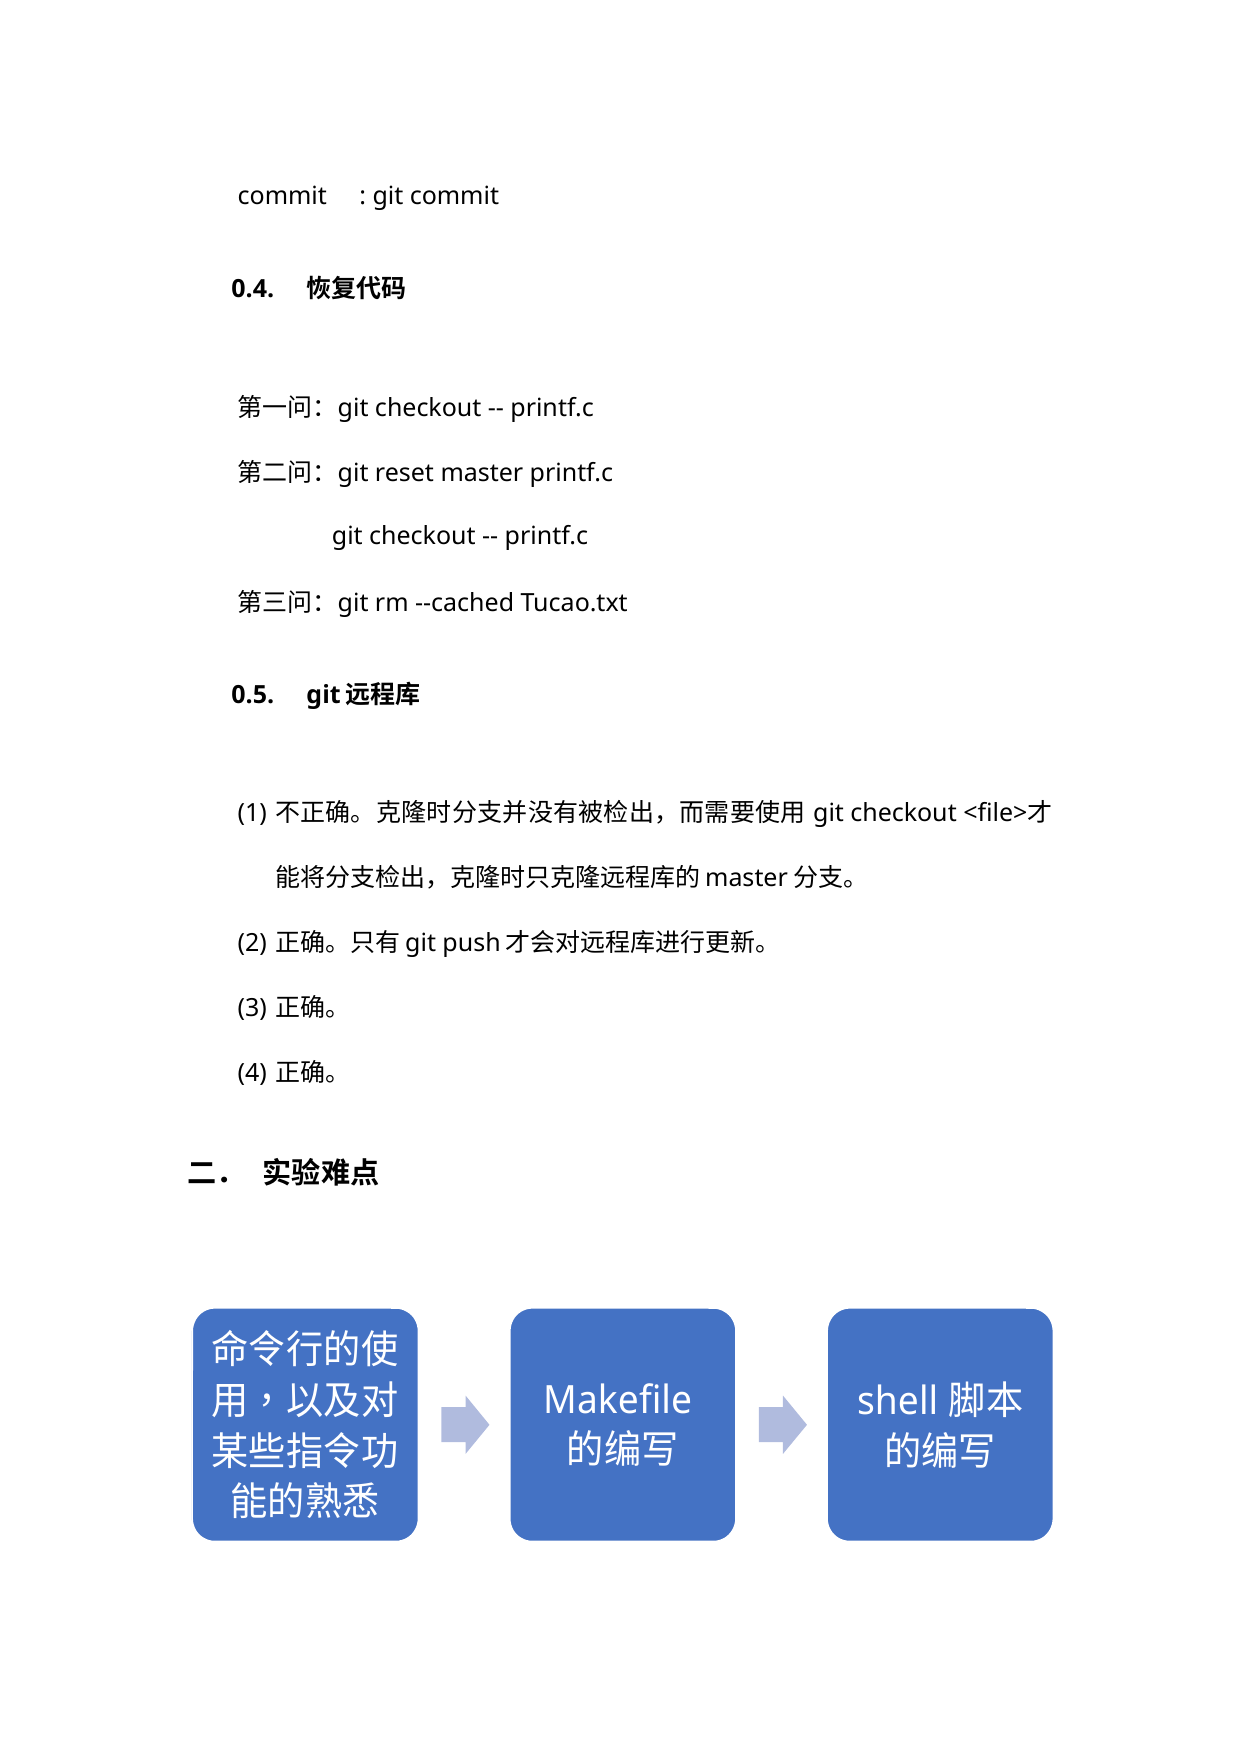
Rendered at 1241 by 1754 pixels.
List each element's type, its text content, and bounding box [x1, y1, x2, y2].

text 第二问：git reset master printf.c [187, 438, 1053, 503]
list 正确。 [237, 973, 1053, 1038]
subtitle git远程库 [231, 660, 1053, 725]
list 不正确。克隆时分支并没有被检出，而需要使用git checkout <file>才能将分支检出，克隆时只克隆远程库的master分支。 [237, 778, 1053, 908]
list 正确。 [237, 1038, 1053, 1103]
subtitle 实验难点 [187, 1139, 1053, 1204]
list 正确。只有git push才会对远程库进行更新。 [237, 908, 1053, 973]
text git checkout -- printf.c [187, 503, 1053, 568]
text 第三问：git rm --cached Tucao.txt [187, 568, 1053, 633]
subtitle 恢复代码 [231, 254, 1053, 319]
text 第一问：git checkout -- printf.c [187, 373, 1053, 438]
text commit : git commit [187, 162, 1053, 227]
